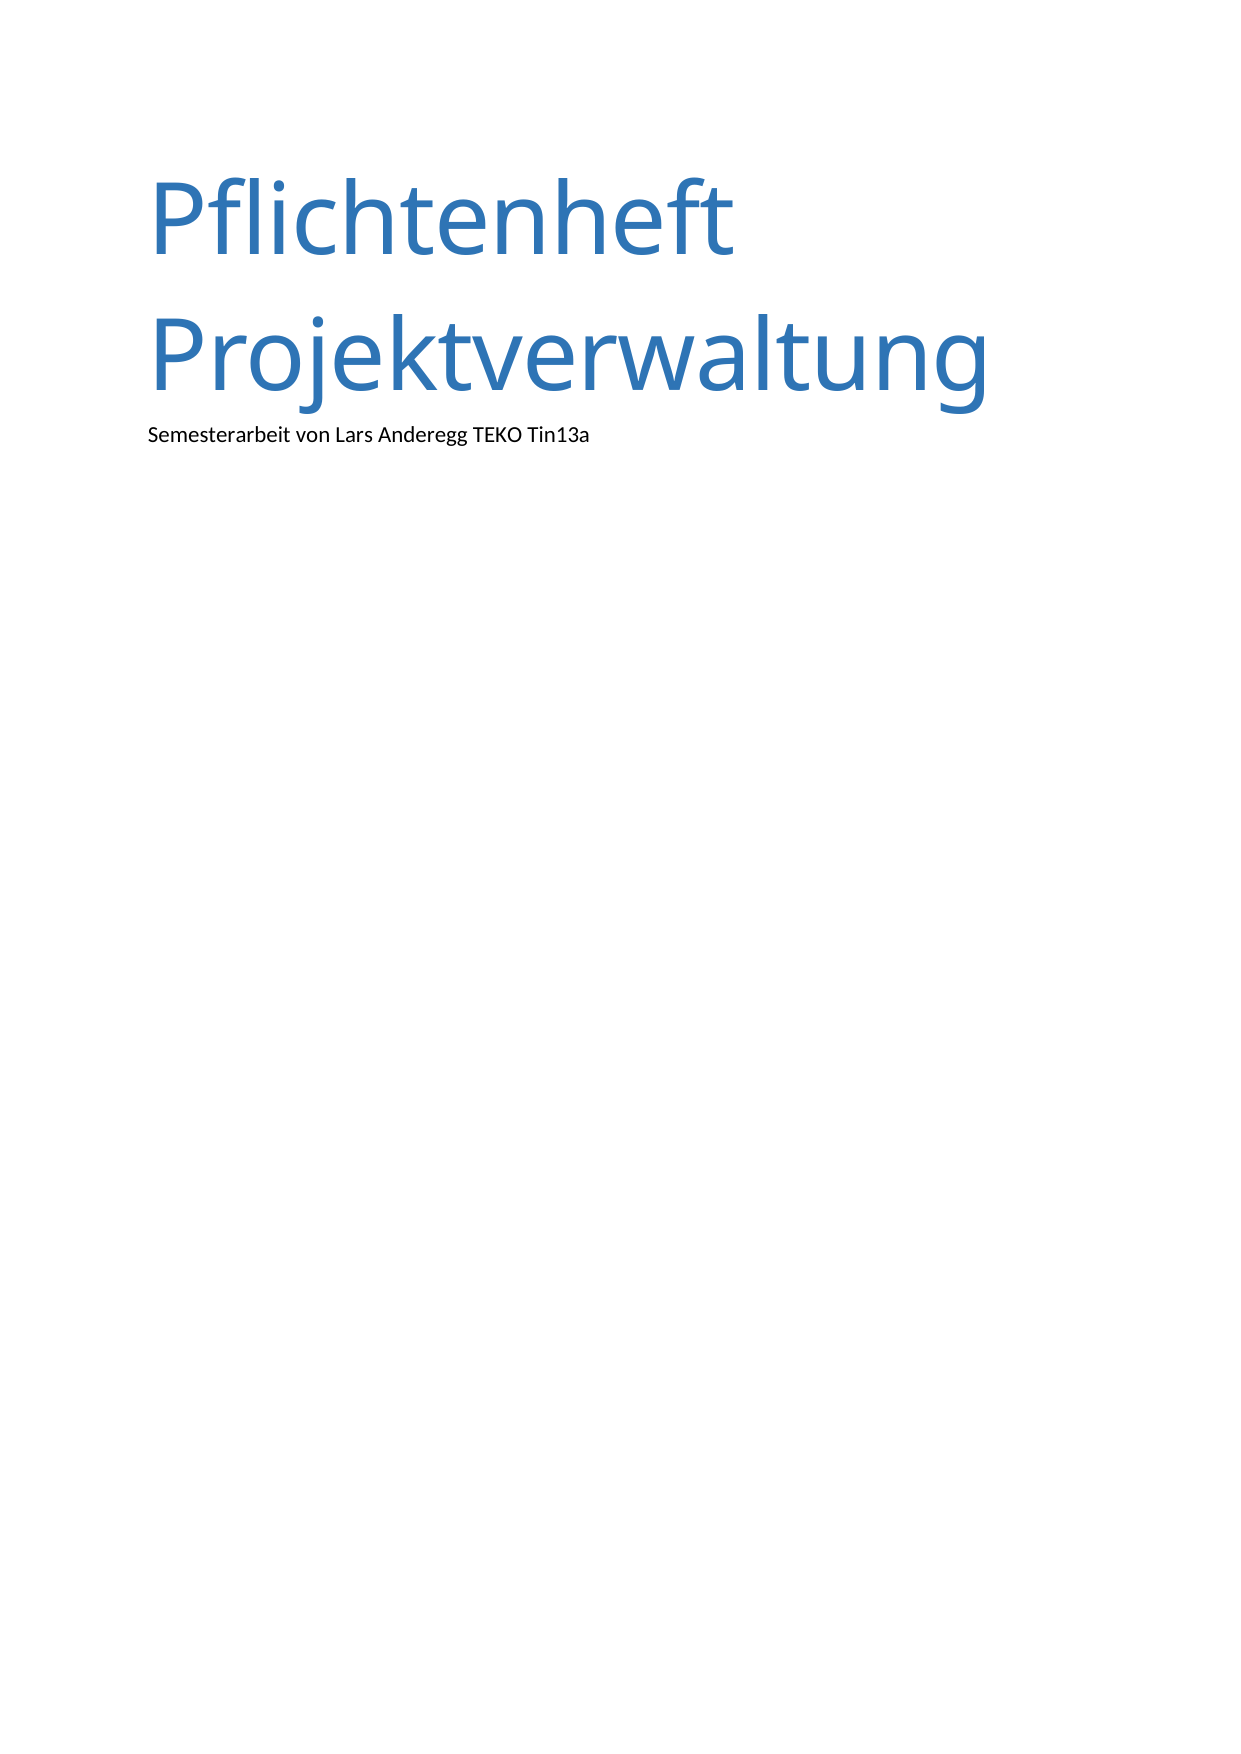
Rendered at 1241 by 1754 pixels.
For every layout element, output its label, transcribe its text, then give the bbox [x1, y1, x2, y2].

title Pflichtenheft Projektverwaltung [148, 148, 1093, 420]
text Semesterarbeit von Lars Anderegg TEKO Tin13a [148, 420, 1093, 448]
